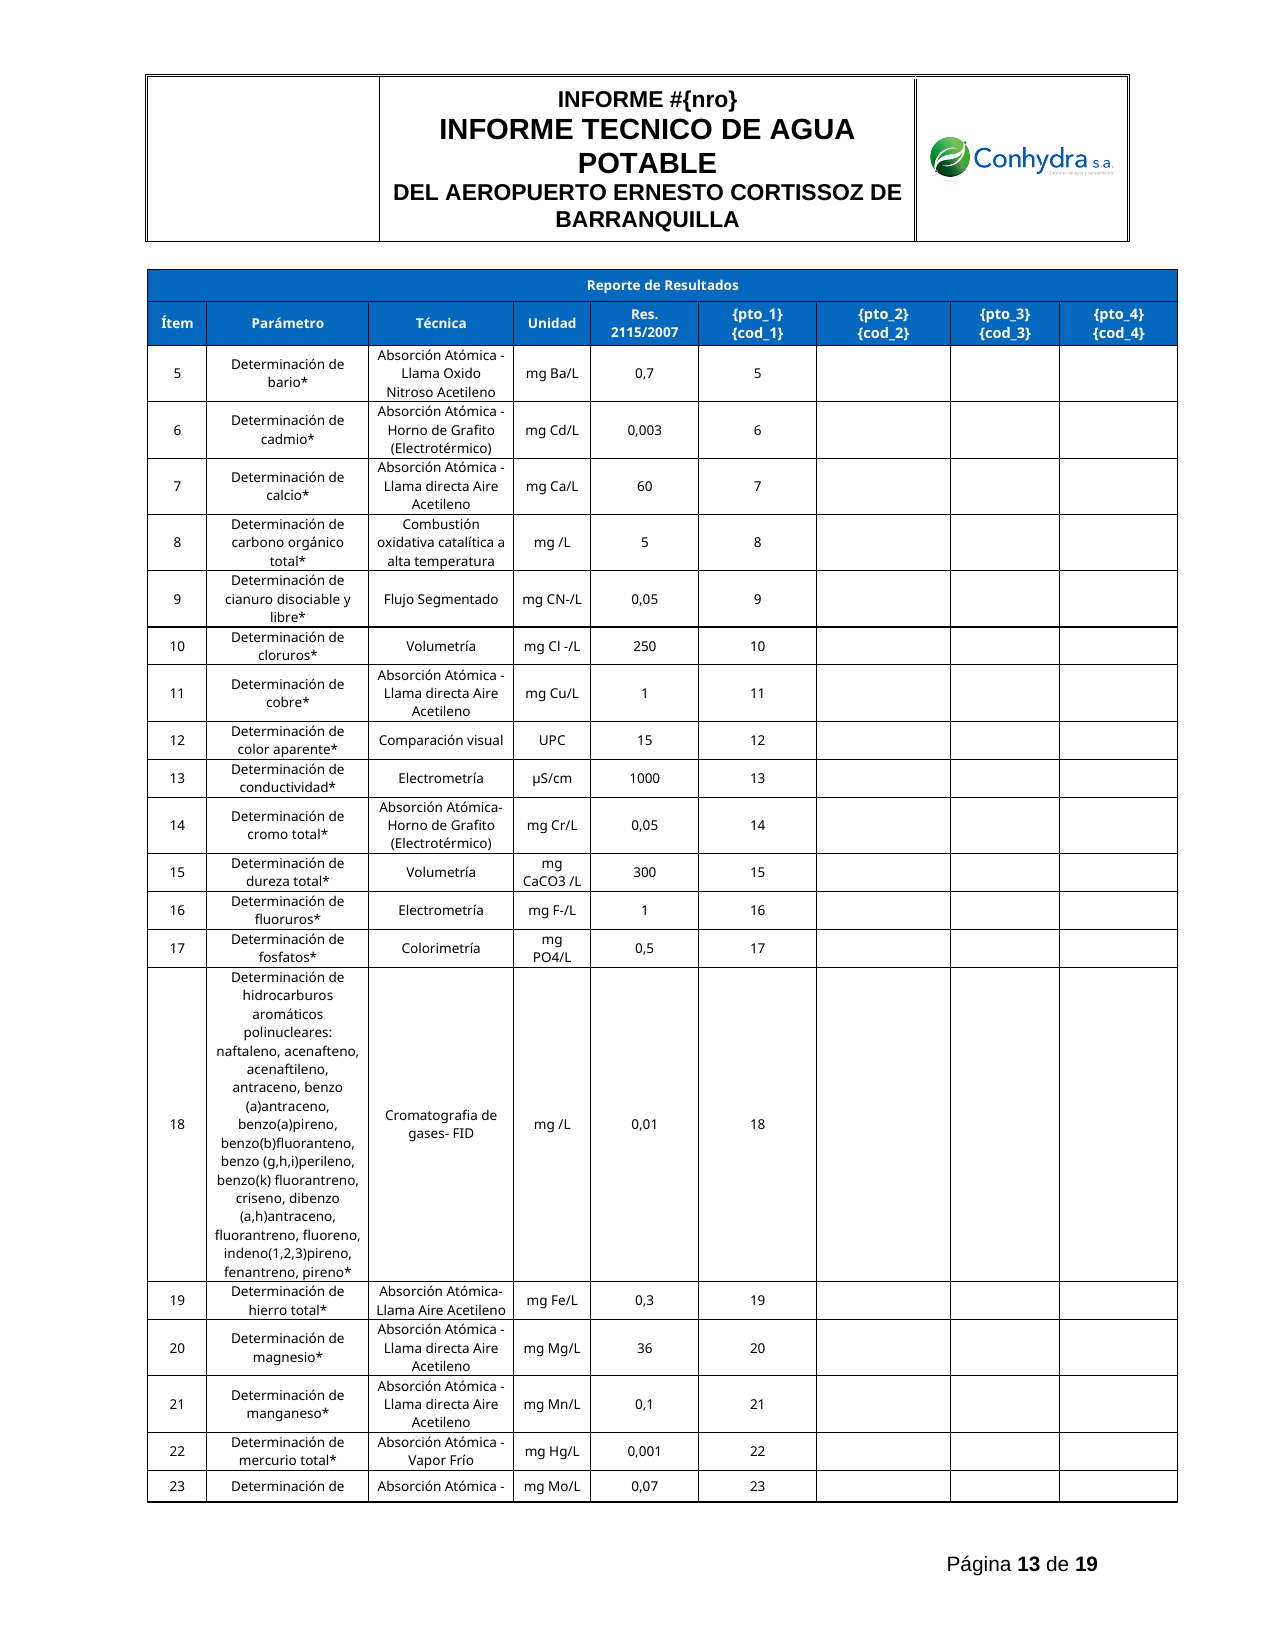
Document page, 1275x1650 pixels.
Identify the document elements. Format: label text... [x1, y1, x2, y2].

table_cell Determinación de cobre* [207, 665, 368, 721]
table_cell Flujo Segmentado [369, 571, 513, 626]
table_cell [1060, 760, 1177, 797]
table_cell 0,05 [591, 571, 698, 626]
table_cell 15 [148, 854, 206, 891]
table_cell [817, 892, 950, 929]
table_cell 8 [699, 515, 816, 570]
table_cell Técnica [369, 302, 513, 345]
table_cell [817, 1471, 950, 1501]
table_cell 5 [591, 515, 698, 570]
table_cell [817, 968, 950, 1281]
table_header Reporte de Resultados [148, 270, 1177, 301]
table_cell {pto_1} {cod_1} [699, 302, 816, 345]
table_cell 19 [699, 1282, 816, 1319]
table_cell [951, 930, 1059, 967]
table_cell 10 [148, 628, 206, 664]
table_cell 0,05 [591, 798, 698, 853]
table_cell {pto_4} {cod_4} [1060, 302, 1177, 345]
table_cell [1060, 515, 1177, 570]
table_cell [951, 854, 1059, 891]
table_cell [951, 515, 1059, 570]
table_cell [951, 402, 1059, 457]
table_cell [817, 930, 950, 967]
table_cell Volumetría [369, 854, 513, 891]
table_cell [1060, 930, 1177, 967]
table_cell [817, 402, 950, 457]
table_cell Cromatografia de gases- FID [369, 968, 513, 1281]
table_cell mg CaCO3 /L [514, 854, 590, 891]
table_cell 19 [148, 1282, 206, 1319]
table_cell 5 [699, 346, 816, 401]
table_cell 15 [591, 722, 698, 759]
table_cell [1060, 854, 1177, 891]
table_cell Determinación de mercurio total* [207, 1433, 368, 1470]
table_cell [817, 571, 950, 626]
table_cell [951, 665, 1059, 721]
table_cell 20 [699, 1320, 816, 1375]
table_cell mg Cl -/L [514, 628, 590, 664]
table_cell UPC [514, 722, 590, 759]
table_cell [1060, 402, 1177, 457]
table_cell mg /L [514, 515, 590, 570]
table_cell mg Ba/L [514, 346, 590, 401]
table_cell [951, 1433, 1059, 1470]
table_cell Electrometría [369, 892, 513, 929]
table_cell 7 [699, 459, 816, 514]
table_cell 16 [148, 892, 206, 929]
table_cell 8 [148, 515, 206, 570]
table_cell 14 [148, 798, 206, 853]
table_cell Absorción Atómica - Horno de Grafito (Electrotérmico) [369, 402, 513, 457]
table_cell mg Mg/L [514, 1320, 590, 1375]
table_cell mg Mn/L [514, 1376, 590, 1432]
table_cell [951, 1320, 1059, 1375]
table_cell [817, 854, 950, 891]
table_cell [817, 1376, 950, 1432]
table_cell Determinación de carbono orgánico total* [207, 515, 368, 570]
table_cell 6 [148, 402, 206, 457]
table_cell mg Fe/L [514, 1282, 590, 1319]
table_cell 13 [148, 760, 206, 797]
table_cell Determinación de fosfatos* [207, 930, 368, 967]
table_cell 21 [699, 1376, 816, 1432]
table_cell [1060, 892, 1177, 929]
table_cell 0,1 [591, 1376, 698, 1432]
table_cell 13 [699, 760, 816, 797]
picture [928, 133, 1115, 185]
table_cell 5 [148, 346, 206, 401]
table_cell 60 [591, 459, 698, 514]
table_cell 1 [591, 665, 698, 721]
table_cell Determinación de bario* [207, 346, 368, 401]
table_cell [817, 1320, 950, 1375]
table_cell 0,001 [591, 1433, 698, 1470]
table_cell Absorción Atómica-Llama Aire Acetileno [369, 1282, 513, 1319]
table_cell 300 [591, 854, 698, 891]
table_cell 0,5 [591, 930, 698, 967]
table_cell [951, 722, 1059, 759]
table_cell Determinación de color aparente* [207, 722, 368, 759]
table_cell mg F-/L [514, 892, 590, 929]
table_cell mg Ca/L [514, 459, 590, 514]
table_cell [951, 346, 1059, 401]
table_cell mg Mo/L [514, 1471, 590, 1501]
table_cell 36 [591, 1320, 698, 1375]
table_cell [817, 459, 950, 514]
table_cell [1060, 722, 1177, 759]
table_cell 9 [148, 571, 206, 626]
table_cell [951, 798, 1059, 853]
table_cell [1060, 459, 1177, 514]
table_cell Electrometría [369, 760, 513, 797]
table_cell [951, 1282, 1059, 1319]
table_cell [817, 722, 950, 759]
table_cell {pto_2} {cod_2} [817, 302, 950, 345]
table_cell Determinación de dureza total* [207, 854, 368, 891]
table_cell Absorción Atómica-Horno de Grafito (Electrotérmico) [369, 798, 513, 853]
table_cell Combustión oxidativa catalítica a alta temperatura [369, 515, 513, 570]
table_cell 10 [699, 628, 816, 664]
table_cell 12 [148, 722, 206, 759]
table_cell [951, 968, 1059, 1281]
table_cell Res. 2115/2007 [591, 302, 698, 345]
table_cell Determinación de cloruros* [207, 628, 368, 664]
table_cell Absorción Atómica - Llama directa Aire Acetileno [369, 459, 513, 514]
table_cell Unidad [514, 302, 590, 345]
table_cell [1060, 628, 1177, 664]
table_cell 23 [148, 1471, 206, 1501]
table_cell mg Cr/L [514, 798, 590, 853]
table_cell 23 [699, 1471, 816, 1501]
table_cell mg Cu/L [514, 665, 590, 721]
table_cell 7 [148, 459, 206, 514]
table_cell [817, 628, 950, 664]
table_cell Absorción Atómica - Llama directa Aire Acetileno [369, 1376, 513, 1432]
table_cell [1060, 968, 1177, 1281]
table_cell Determinación de cianuro disociable y libre* [207, 571, 368, 626]
table_cell Absorción Atómica - Llama directa Aire Acetileno [369, 665, 513, 721]
table_cell Ítem [148, 302, 206, 345]
table_cell [1060, 1471, 1177, 1501]
table_cell [817, 760, 950, 797]
table_cell Absorción Atómica -Llama Oxido Nitroso Acetileno [369, 346, 513, 401]
table_cell 0,7 [591, 346, 698, 401]
table_cell mg Cd/L [514, 402, 590, 457]
table_cell 17 [148, 930, 206, 967]
table_cell Absorción Atómica - Horno de Grafito (Electrotérmico) [369, 1471, 513, 1501]
table_cell Absorción Atómica - Vapor Frío [369, 1433, 513, 1470]
table_cell Determinación de hidrocarburos aromáticos polinucleares: naftaleno, acenafteno, acenaftileno, antraceno, benzo (a)antraceno, benzo(a)pireno, benzo(b)fluoranteno, benzo (g,h,i)perileno, benzo(k) fluorantreno, criseno, dibenzo (a,h)antraceno, fluorantreno, fluoreno, indeno(1,2,3)pireno, fenantreno, pireno* [207, 968, 368, 1281]
table_cell 9 [699, 571, 816, 626]
table_cell 250 [591, 628, 698, 664]
table_cell 1000 [591, 760, 698, 797]
table_cell [1060, 1433, 1177, 1470]
table_cell Volumetría [369, 628, 513, 664]
table_cell Determinación de fluoruros* [207, 892, 368, 929]
table_cell [951, 1471, 1059, 1501]
table_cell Parámetro [207, 302, 368, 345]
table_cell µS/cm [514, 760, 590, 797]
table_cell [817, 1282, 950, 1319]
table_cell Colorimetría [369, 930, 513, 967]
table_cell mg Hg/L [514, 1433, 590, 1470]
table_cell [1060, 571, 1177, 626]
table_cell Determinación de conductividad* [207, 760, 368, 797]
table_cell Determinación de calcio* [207, 459, 368, 514]
table_cell [951, 1376, 1059, 1432]
table_cell [1060, 346, 1177, 401]
table_cell [817, 665, 950, 721]
table_cell Determinación de hierro total* [207, 1282, 368, 1319]
table_cell 20 [148, 1320, 206, 1375]
table_cell 6 [699, 402, 816, 457]
table_cell [817, 515, 950, 570]
table_cell Determinación de molibdeno* [207, 1471, 368, 1501]
table_cell mg /L [514, 968, 590, 1281]
table_cell [1060, 798, 1177, 853]
table_cell [817, 346, 950, 401]
table_cell 11 [148, 665, 206, 721]
table_cell 12 [699, 722, 816, 759]
table_cell 22 [148, 1433, 206, 1470]
table_cell 17 [699, 930, 816, 967]
table_cell [951, 571, 1059, 626]
table_cell Determinación de manganeso* [207, 1376, 368, 1432]
table_cell mg CN-/L [514, 571, 590, 626]
table_cell 16 [699, 892, 816, 929]
table_cell [951, 892, 1059, 929]
table_cell 14 [699, 798, 816, 853]
table_cell [1060, 665, 1177, 721]
table_cell 0,01 [591, 968, 698, 1281]
table_cell Determinación de cromo total* [207, 798, 368, 853]
table_cell mg PO4/L [514, 930, 590, 967]
table_cell [1060, 1376, 1177, 1432]
table_cell 0,003 [591, 402, 698, 457]
table_cell 21 [148, 1376, 206, 1432]
table_cell [951, 459, 1059, 514]
table_cell [1060, 1320, 1177, 1375]
table_cell [951, 628, 1059, 664]
table_cell 15 [699, 854, 816, 891]
table_cell Absorción Atómica - Llama directa Aire Acetileno [369, 1320, 513, 1375]
table_cell 18 [699, 968, 816, 1281]
table_cell 1 [591, 892, 698, 929]
table_cell Determinación de magnesio* [207, 1320, 368, 1375]
table_cell [817, 798, 950, 853]
table_cell 18 [148, 968, 206, 1281]
table_cell {pto_3} {cod_3} [951, 302, 1059, 345]
table_cell 0,3 [591, 1282, 698, 1319]
table_cell 11 [699, 665, 816, 721]
table_cell 0,07 [591, 1471, 698, 1501]
table_cell [817, 1433, 950, 1470]
table_cell [951, 760, 1059, 797]
table_cell Comparación visual [369, 722, 513, 759]
table_cell 22 [699, 1433, 816, 1470]
table_cell Determinación de cadmio* [207, 402, 368, 457]
table_cell [1060, 1282, 1177, 1319]
